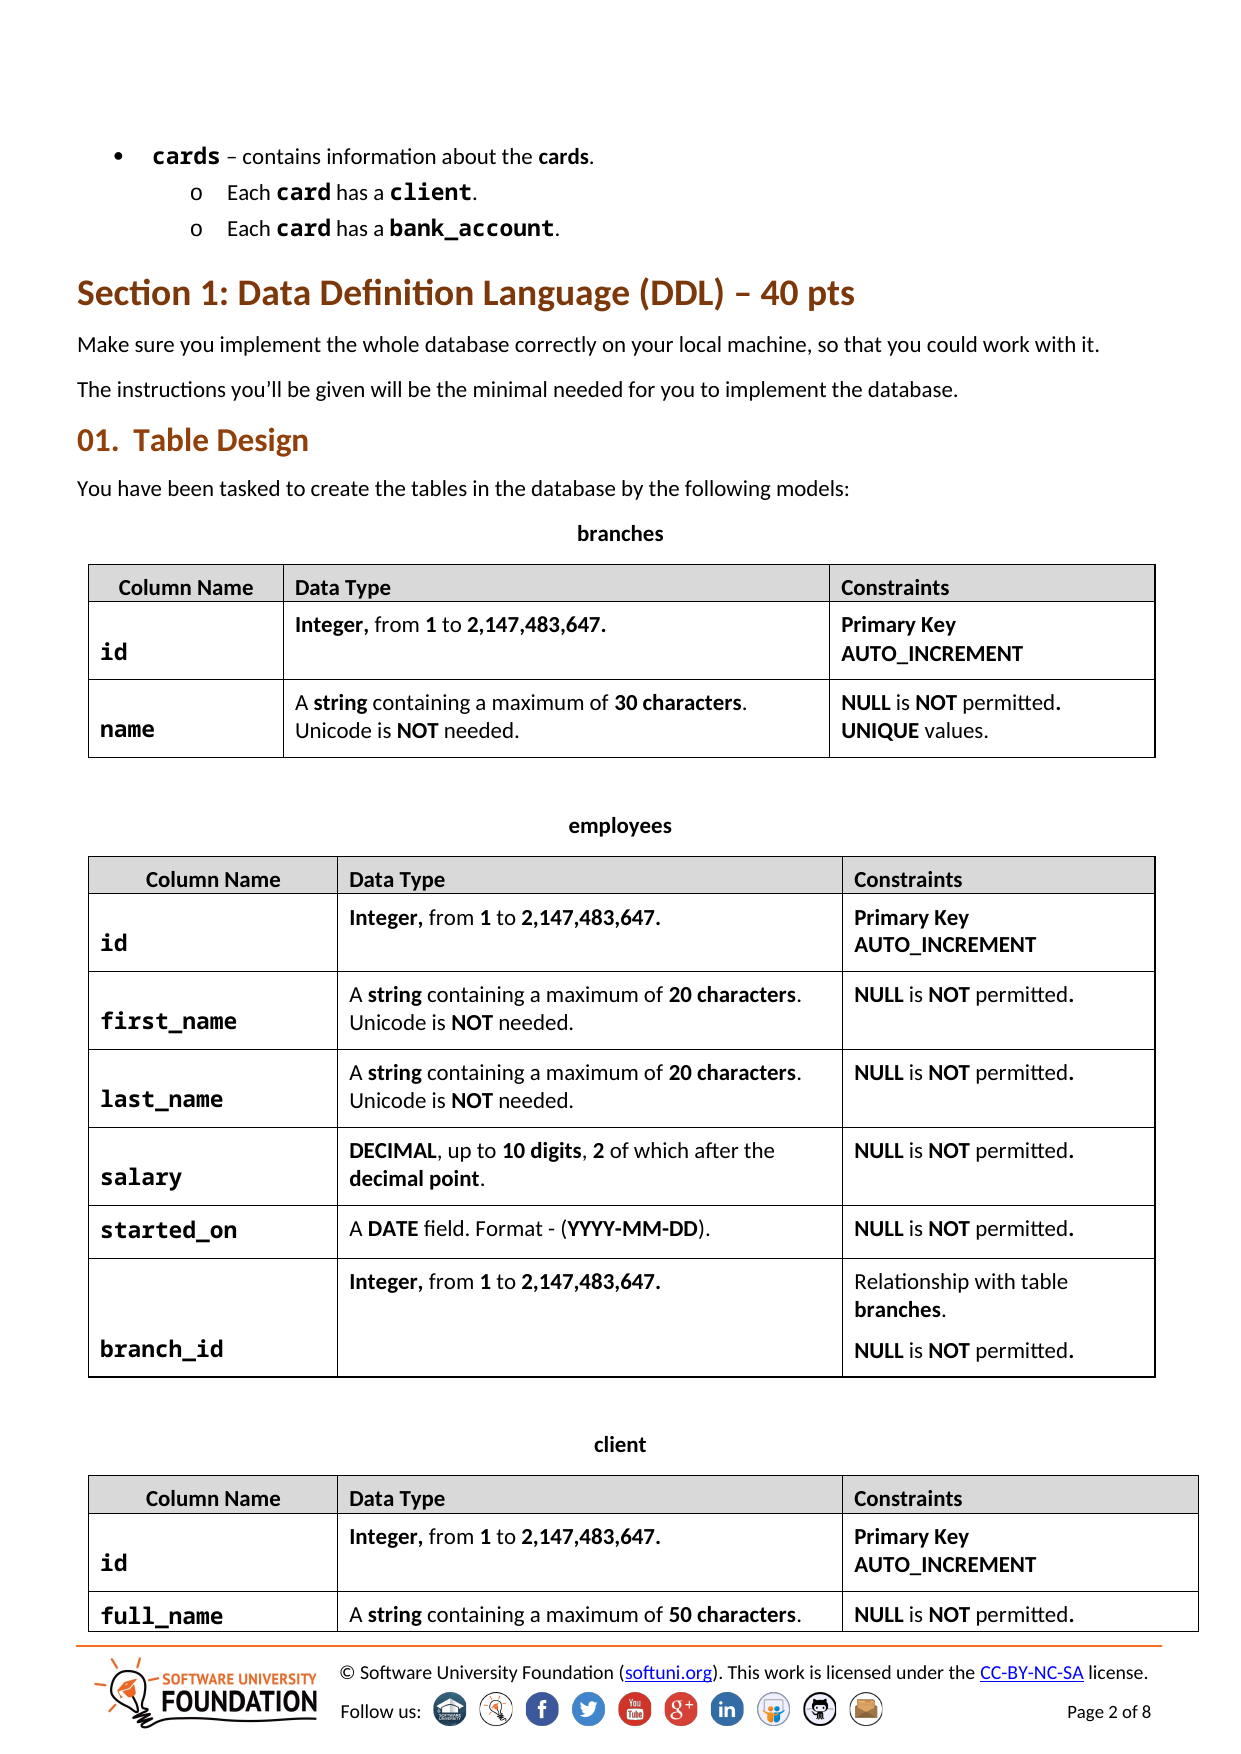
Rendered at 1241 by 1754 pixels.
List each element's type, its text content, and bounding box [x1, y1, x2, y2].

text branches [77, 519, 1163, 547]
table_cell Integer, from 1 to 2,147,483,647. [284, 602, 829, 679]
picture [479, 1692, 513, 1726]
table_cell Integer, from 1 to 2,147,483,647. [338, 1259, 842, 1376]
picture [525, 1692, 559, 1726]
table_header Column Name [89, 565, 283, 601]
table_header Column Name [89, 857, 337, 893]
table_cell DECIMAL, up to 10 digits, 2 of which after the decimal point. [338, 1128, 842, 1205]
table_header Data Type [338, 1476, 842, 1513]
table_header Constraints [830, 565, 1154, 601]
table_cell salary [89, 1128, 337, 1205]
table_cell Primary Key AUTO_INCREMENT [843, 1514, 1198, 1591]
list Each card has a client. [189, 176, 1163, 207]
text client [77, 1431, 1163, 1458]
table_cell branch_id [89, 1259, 337, 1376]
picture [93, 1656, 317, 1729]
picture [710, 1692, 744, 1726]
table_header Constraints [843, 857, 1154, 893]
table_cell id [89, 602, 283, 679]
table_cell full_name [89, 1592, 337, 1631]
text Make sure you implement the whole database correctly on your local machine, so that you could work with it. [77, 330, 1163, 358]
text You have been tasked to create the tables in the database by the following models: [77, 474, 1163, 502]
table_cell Integer, from 1 to 2,147,483,647. [338, 1514, 842, 1591]
picture [433, 1692, 467, 1726]
table_cell id [89, 1514, 337, 1591]
picture [572, 1692, 605, 1726]
table_cell A DATE field. Format - (YYYY-MM-DD). [338, 1206, 842, 1258]
table_cell last_name [89, 1050, 337, 1127]
text employees [77, 811, 1163, 839]
picture [618, 1692, 652, 1726]
picture [757, 1692, 790, 1726]
text The instructions you’ll be given will be the minimal needed for you to implement the database. [77, 375, 1163, 403]
table_cell NULL is NOT permitted. UNIQUE values. [830, 680, 1154, 757]
subtitle Section 1: Data Definition Language (DDL) – 40 pts [77, 269, 1163, 315]
table_header Column Name [89, 1476, 337, 1513]
picture [664, 1692, 698, 1726]
table_header Data Type [284, 565, 829, 601]
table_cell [338, 1592, 842, 1631]
table_header Constraints [843, 1476, 1198, 1513]
table_cell A string containing a maximum of 20 characters. Unicode is NOT needed. [338, 972, 842, 1049]
table_cell Relationship with table branches. NULL is NOT permitted. [843, 1259, 1154, 1376]
table_cell started_on [89, 1206, 337, 1258]
list Each card has a bank_account. [189, 212, 1163, 243]
table_cell NULL is NOT permitted. [843, 972, 1154, 1049]
table_cell Primary Key AUTO_INCREMENT [830, 602, 1154, 679]
table_cell NULL is NOT permitted. [843, 1128, 1154, 1205]
table_cell name [89, 680, 283, 757]
table_header Data Type [338, 857, 842, 893]
table_cell NULL is NOT permitted. [843, 1206, 1154, 1258]
table_cell A string containing a maximum of 30 characters. Unicode is NOT needed. [284, 680, 829, 757]
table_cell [843, 1592, 1198, 1631]
subtitle Table Design [77, 419, 1163, 460]
picture [849, 1692, 883, 1726]
table_cell id [89, 894, 337, 971]
table_cell A string containing a maximum of 20 characters. Unicode is NOT needed. [338, 1050, 842, 1127]
table_cell Integer, from 1 to 2,147,483,647. [338, 894, 842, 971]
table_cell Primary Key AUTO_INCREMENT [843, 894, 1154, 971]
list cards – contains information about the cards. [114, 140, 1163, 171]
table_cell NULL is NOT permitted. [843, 1050, 1154, 1127]
picture [803, 1692, 837, 1726]
table_cell first_name [89, 972, 337, 1049]
